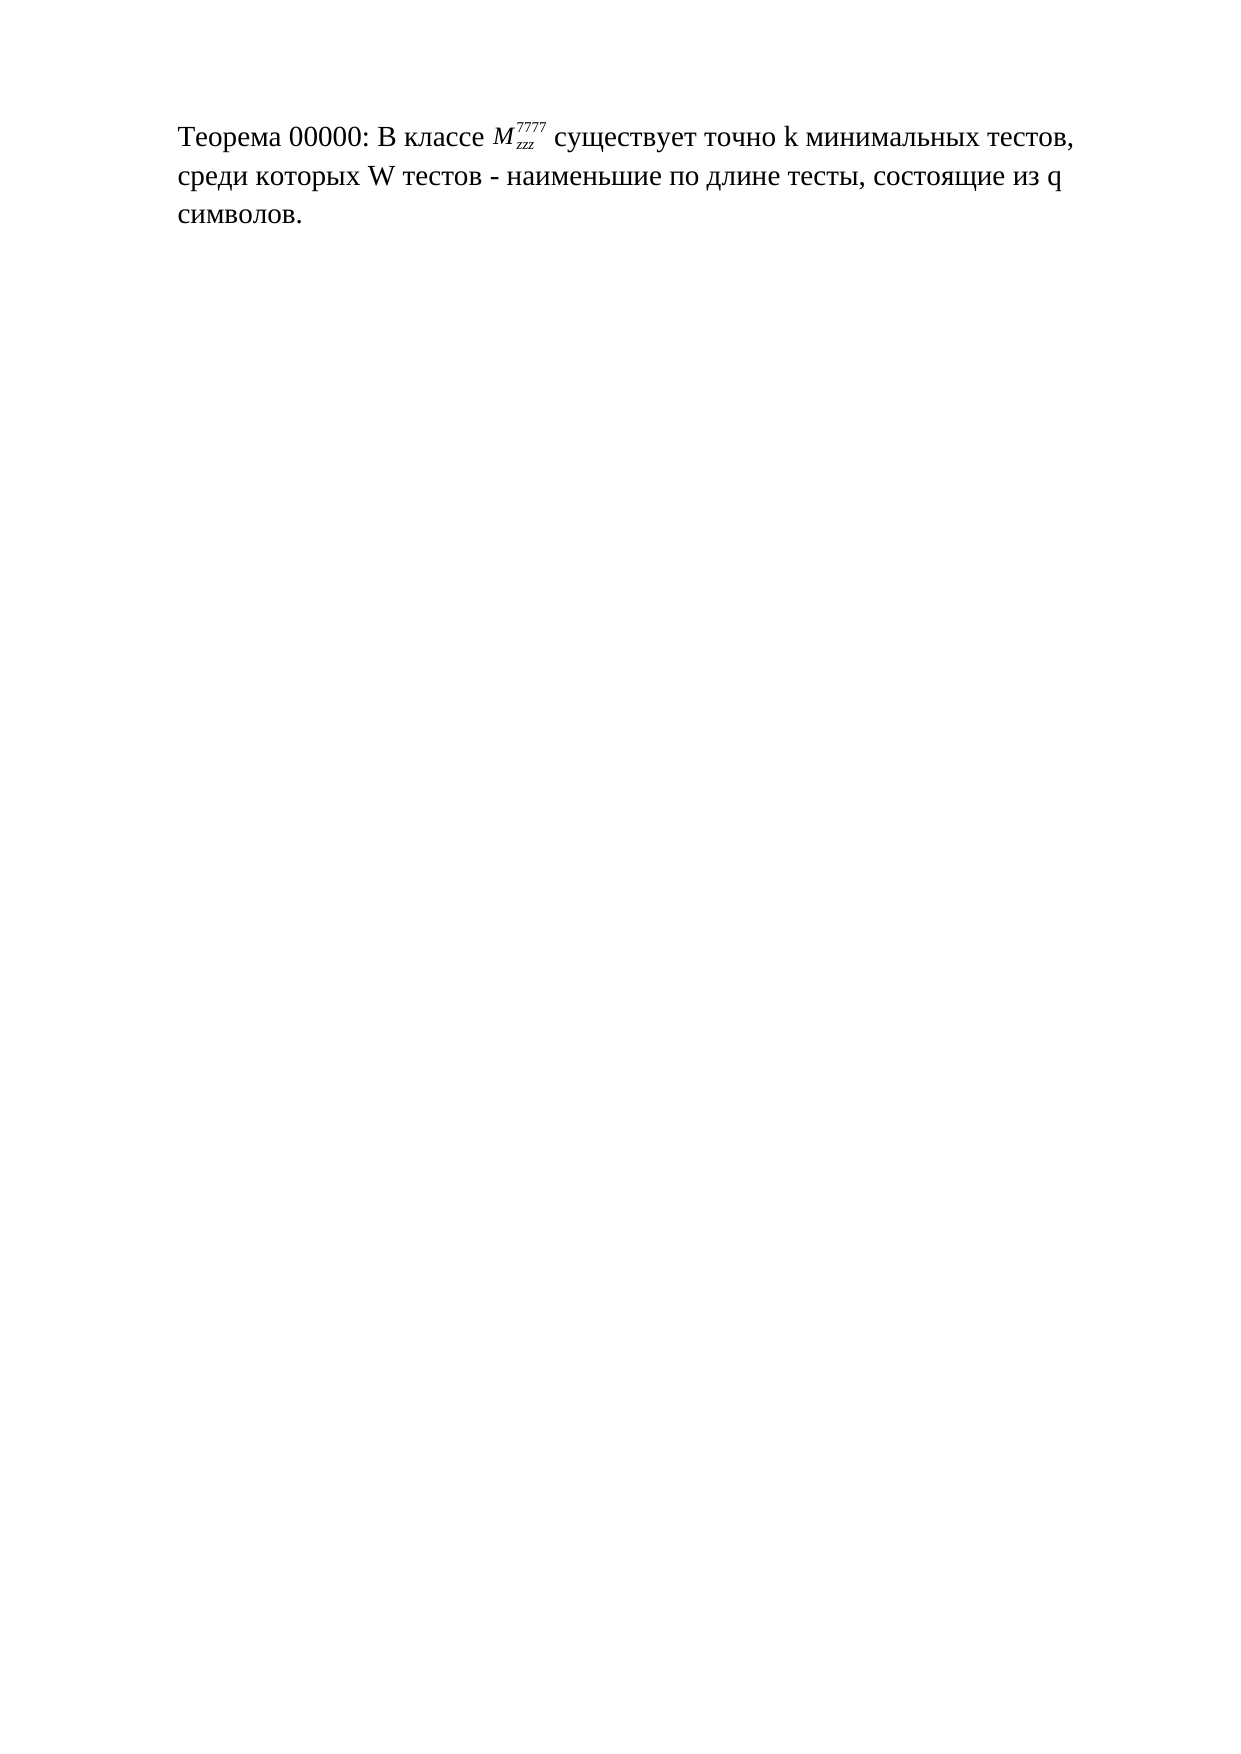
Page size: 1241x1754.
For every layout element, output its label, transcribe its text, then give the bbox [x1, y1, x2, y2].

text Теорема 00000: В классе существует точно k минимальных тестов, среди которых W тестов - наименьшие по длине тесты, состоящие из q символов. [177, 118, 1152, 230]
